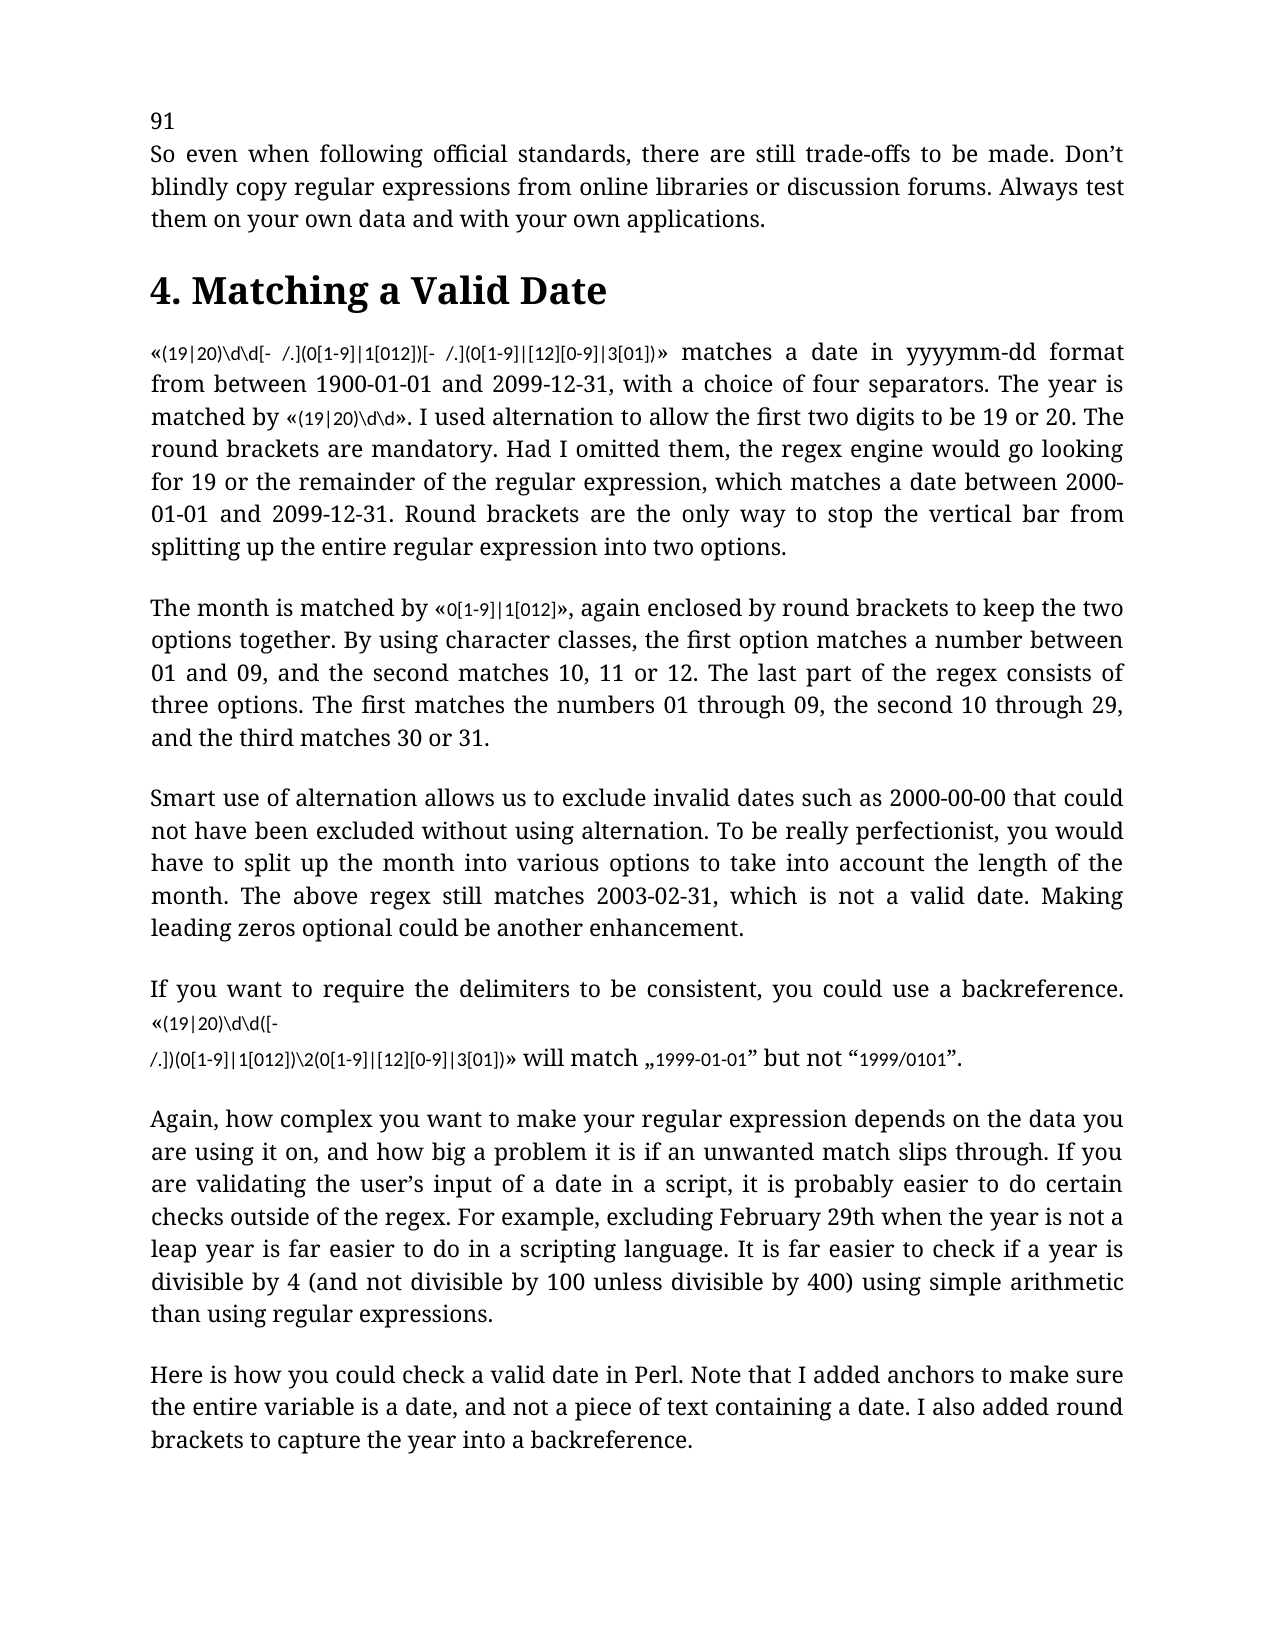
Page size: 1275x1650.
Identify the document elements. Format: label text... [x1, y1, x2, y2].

text «(19|20)\d\d[- /.](0[1-9]|1[012])[- /.](0[1-9]|[12][0-9]|3[01])» matches a date in yyyymm-dd format from between 1900-01-01 and 2099-12-31, with a choice of four separators. The year is matched by «(19|20)\d\d». I used alternation to allow the first two digits to be 19 or 20. The round brackets are mandatory. Had I omitted them, the regex engine would go looking for 19 or the remainder of the regular expression, which matches a date between 2000-01-01 and 2099-12-31. Round brackets are the only way to stop the vertical bar from splitting up the entire regular expression into two options. [150, 336, 1125, 562]
text Smart use of alternation allows us to exclude invalid dates such as 2000-00-00 that could not have been excluded without using alternation. To be really perfectionist, you would have to split up the month into various options to take into account the length of the month. The above regex still matches 2003-02-31, which is not a valid date. Making leading zeros optional could be another enhancement. [150, 782, 1125, 944]
text Again, how complex you want to make your regular expression depends on the data you are using it on, and how big a problem it is if an unwanted match slips through. If you are validating the user’s input of a date in a script, it is probably easier to do certain checks outside of the regex. For example, excluding February 29th when the year is not a leap year is far easier to do in a scripting language. It is far easier to check if a year is divisible by 4 (and not divisible by 100 unless divisible by 400) using simple arithmetic than using regular expressions. [150, 1103, 1125, 1329]
text If you want to require the delimiters to be consistent, you could use a backreference. «(19|20)\d\d([- [150, 973, 1125, 1037]
text So even when following official standards, there are still trade-offs to be made. Don’t blindly copy regular expressions from online libraries or discussion forums. Always test them on your own data and with your own applications. [150, 138, 1125, 235]
text Here is how you could check a valid date in Perl. Note that I added anchors to make sure the entire variable is a date, and not a piece of text containing a date. I also added round brackets to capture the year into a backreference. [150, 1359, 1125, 1455]
text /.])(0[1-9]|1[012])\2(0[1-9]|[12][0-9]|3[01])» will match „1999-01-01” but not “1999/0101”. [150, 1042, 1126, 1073]
subtitle 4. Matching a Valid Date [150, 264, 1126, 315]
text The month is matched by «0[1-9]|1[012]», again enclosed by round brackets to keep the two options together. By using character classes, the first option matches a number between 01 and 09, and the second matches 10, 11 or 12. The last part of the regex consists of three options. The first matches the numbers 01 through 09, the second 10 through 29, and the third matches 30 or 31. [150, 592, 1125, 753]
